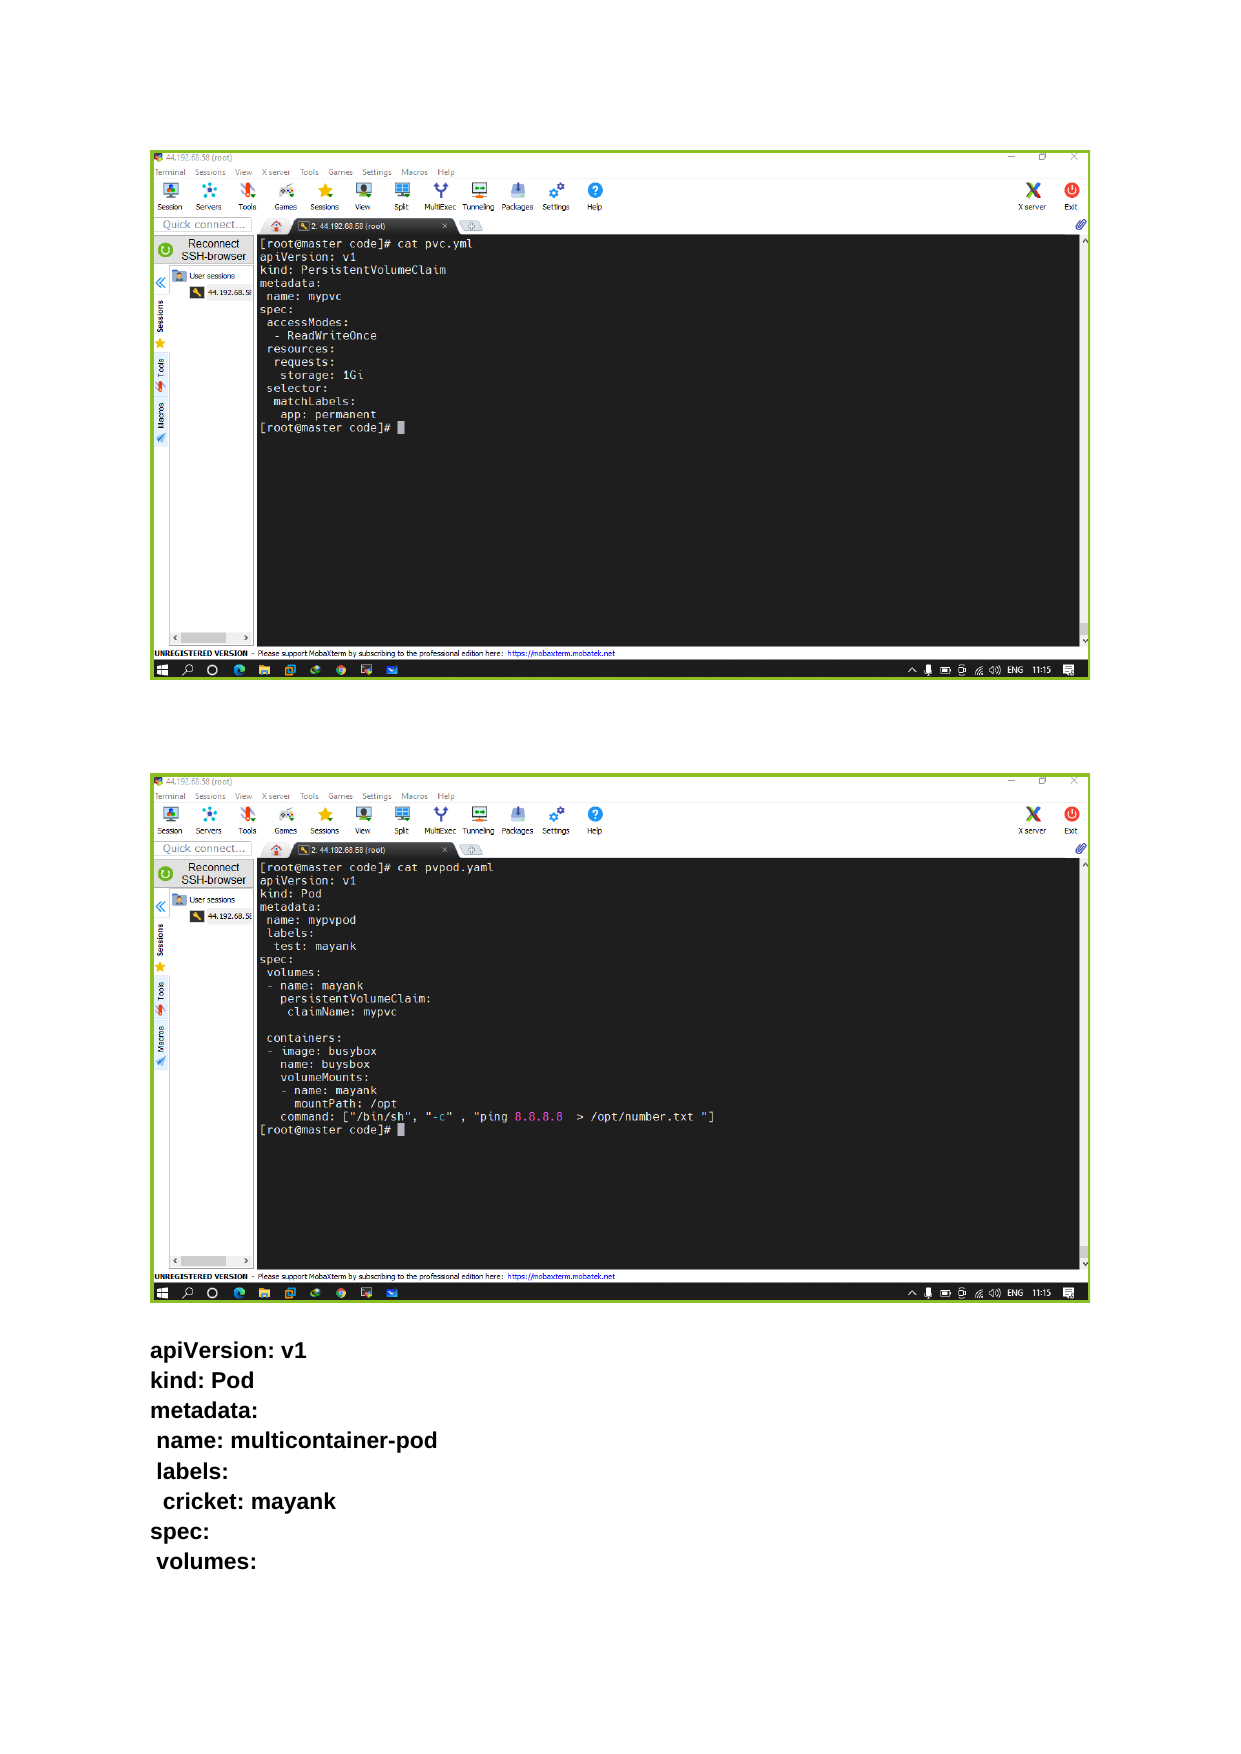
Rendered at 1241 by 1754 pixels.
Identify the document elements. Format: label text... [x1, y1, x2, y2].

picture [150, 150, 1091, 680]
text volumes: [150, 1548, 1090, 1575]
picture [150, 773, 1091, 1303]
text metadata: [150, 1397, 1090, 1424]
text labels: [150, 1458, 1090, 1484]
text spec: [150, 1518, 1090, 1544]
text cricket: mayank [150, 1488, 1090, 1514]
text kind: Pod [150, 1367, 1090, 1393]
text apiVersion: v1 [150, 1337, 1090, 1363]
text name: multicontainer-pod [150, 1427, 1090, 1454]
